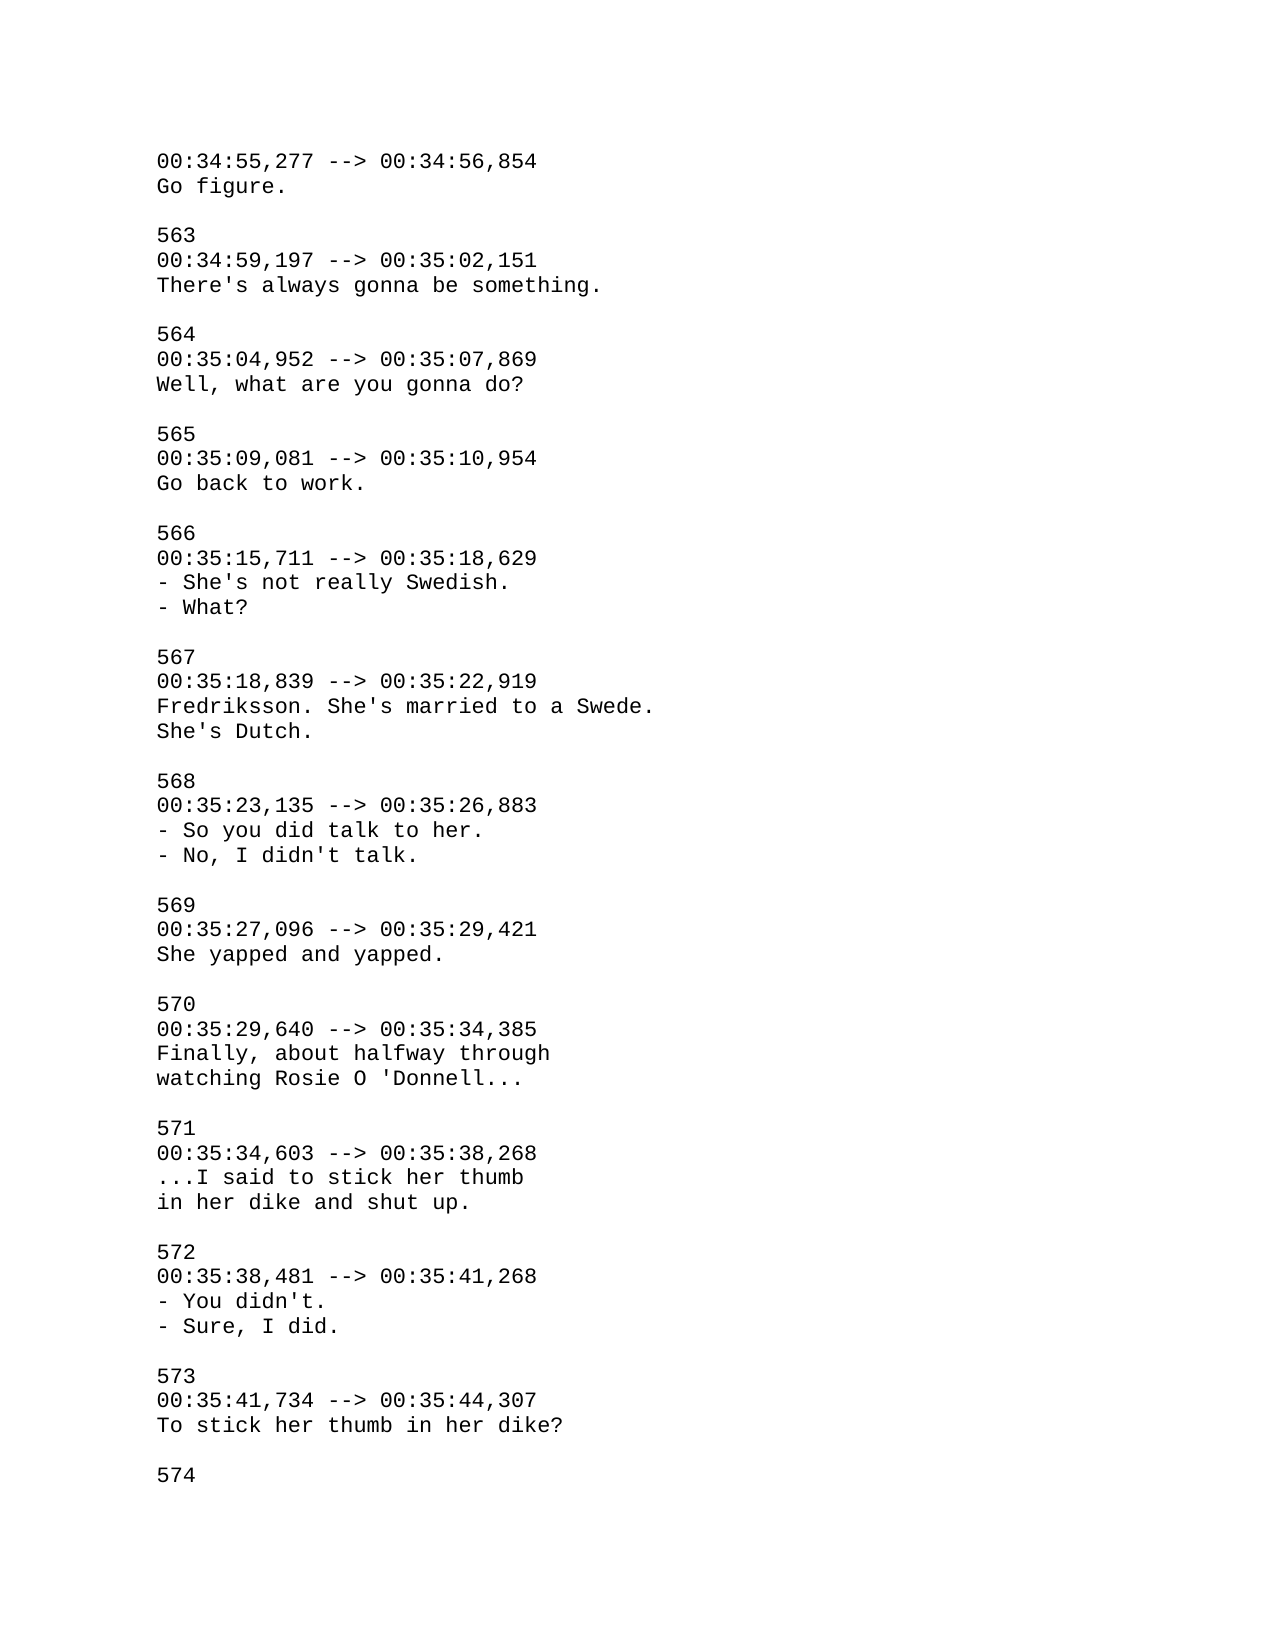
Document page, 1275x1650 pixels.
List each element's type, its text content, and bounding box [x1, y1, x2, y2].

text Go back to work. [156, 472, 1118, 497]
text 574 [156, 1464, 1118, 1489]
text 567 [156, 646, 1118, 671]
text She's Dutch. [156, 720, 1118, 745]
text 570 [156, 993, 1118, 1018]
text 00:35:27,096 --> 00:35:29,421 [156, 918, 1118, 943]
text in her dike and shut up. [156, 1191, 1118, 1216]
text She yapped and yapped. [156, 943, 1118, 968]
text - What? [156, 596, 1118, 621]
text There's always gonna be something. [156, 274, 1118, 299]
text Go figure. [156, 175, 1118, 199]
text 571 [156, 1117, 1118, 1142]
text 569 [156, 894, 1118, 918]
text 00:35:15,711 --> 00:35:18,629 [156, 547, 1118, 571]
text 00:34:55,277 --> 00:34:56,854 [156, 150, 1118, 175]
text 00:34:59,197 --> 00:35:02,151 [156, 249, 1118, 274]
text 563 [156, 224, 1118, 249]
text Fredriksson. She's married to a Swede. [156, 695, 1118, 720]
text - So you did talk to her. [156, 819, 1118, 844]
text - She's not really Swedish. [156, 571, 1118, 596]
text 564 [156, 323, 1118, 348]
text Finally, about halfway through [156, 1042, 1118, 1067]
text 00:35:04,952 --> 00:35:07,869 [156, 348, 1118, 373]
text 00:35:09,081 --> 00:35:10,954 [156, 447, 1118, 472]
text - You didn't. [156, 1290, 1118, 1315]
text 566 [156, 522, 1118, 547]
text 572 [156, 1241, 1118, 1266]
text Well, what are you gonna do? [156, 373, 1118, 398]
text - Sure, I did. [156, 1315, 1118, 1340]
text 568 [156, 770, 1118, 794]
text 00:35:18,839 --> 00:35:22,919 [156, 671, 1118, 695]
text 00:35:41,734 --> 00:35:44,307 [156, 1389, 1118, 1414]
text ...I said to stick her thumb [156, 1166, 1118, 1191]
text 00:35:34,603 --> 00:35:38,268 [156, 1142, 1118, 1166]
text 565 [156, 423, 1118, 447]
text watching Rosie O 'Donnell... [156, 1067, 1118, 1092]
text 573 [156, 1365, 1118, 1389]
text 00:35:23,135 --> 00:35:26,883 [156, 794, 1118, 819]
text 00:35:29,640 --> 00:35:34,385 [156, 1018, 1118, 1042]
text 00:35:38,481 --> 00:35:41,268 [156, 1266, 1118, 1290]
text - No, I didn't talk. [156, 844, 1118, 869]
text To stick her thumb in her dike? [156, 1414, 1118, 1439]
